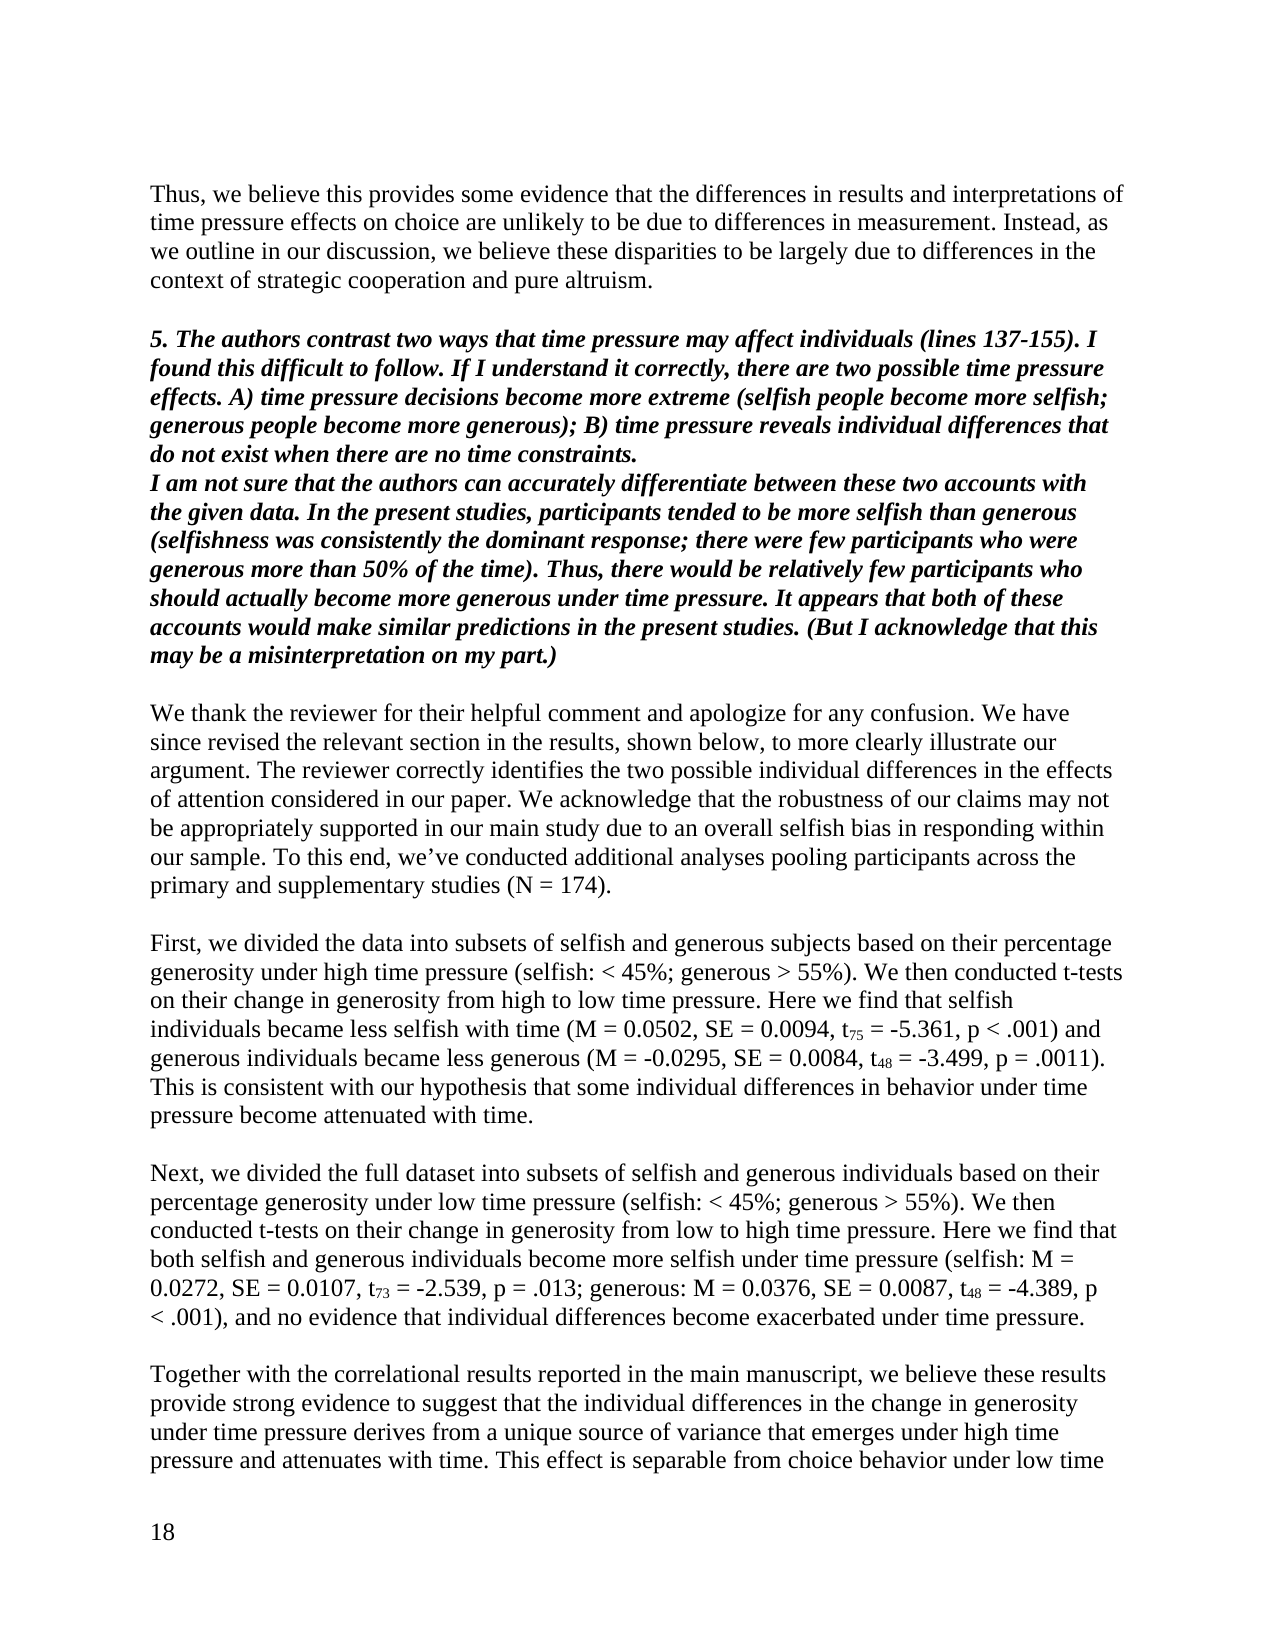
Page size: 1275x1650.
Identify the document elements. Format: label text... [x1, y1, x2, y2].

text First, we divided the data into subsets of selfish and generous subjects based on their percentage generosity under high time pressure (selfish: < 45%; generous > 55%). We then conducted t-tests on their change in generosity from high to low time pressure. Here we find that selfish individuals became less selfish with time (M = 0.0502, SE = 0.0094, t75 = -5.361, p < .001) and generous individuals became less generous (M = -0.0295, SE = 0.0084, t48 = -3.499, p = .0011). This is consistent with our hypothesis that some individual differences in behavior under time pressure become attenuated with time. [150, 928, 1125, 1129]
text Next, we divided the full dataset into subsets of selfish and generous individuals based on their percentage generosity under low time pressure (selfish: < 45%; generous > 55%). We then conducted t-tests on their change in generosity from low to high time pressure. Here we find that both selfish and generous individuals become more selfish under time pressure (selfish: M = 0.0272, SE = 0.0107, t73 = -2.539, p = .013; generous: M = 0.0376, SE = 0.0087, t48 = -4.389, p < .001), and no evidence that individual differences become exacerbated under time pressure. [150, 1158, 1125, 1331]
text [150, 1359, 1125, 1474]
text Thus, we believe this provides some evidence that the differences in results and interpretations of time pressure effects on choice are unlikely to be due to differences in measurement. Instead, as we outline in our discussion, we believe these disparities to be largely due to differences in the context of strategic cooperation and pure altruism. [150, 179, 1125, 294]
text We thank the reviewer for their helpful comment and apologize for any confusion. We have since revised the relevant section in the results, shown below, to more clearly illustrate our argument. The reviewer correctly identifies the two possible individual differences in the effects of attention considered in our paper. We acknowledge that the robustness of our claims may not be appropriately supported in our main study due to an overall selfish bias in responding within our sample. To this end, we’ve conducted additional analyses pooling participants across the primary and supplementary studies (N = 174). [150, 698, 1125, 899]
text 5. The authors contrast two ways that time pressure may affect individuals (lines 137-155). I found this difficult to follow. If I understand it correctly, there are two possible time pressure effects. A) time pressure decisions become more extreme (selfish people become more selfish; generous people become more generous); B) time pressure reveals individual differences that do not exist when there are no time constraints. I am not sure that the authors can accurately differentiate between these two accounts with the given data. In the present studies, participants tended to be more selfish than generous (selfishness was consistently the dominant response; there were few participants who were generous more than 50% of the time). Thus, there would be relatively few participants who should actually become more generous under time pressure. It appears that both of these accounts would make similar predictions in the present studies. (But I acknowledge that this may be a misinterpretation on my part.) [558, 324, 1125, 669]
